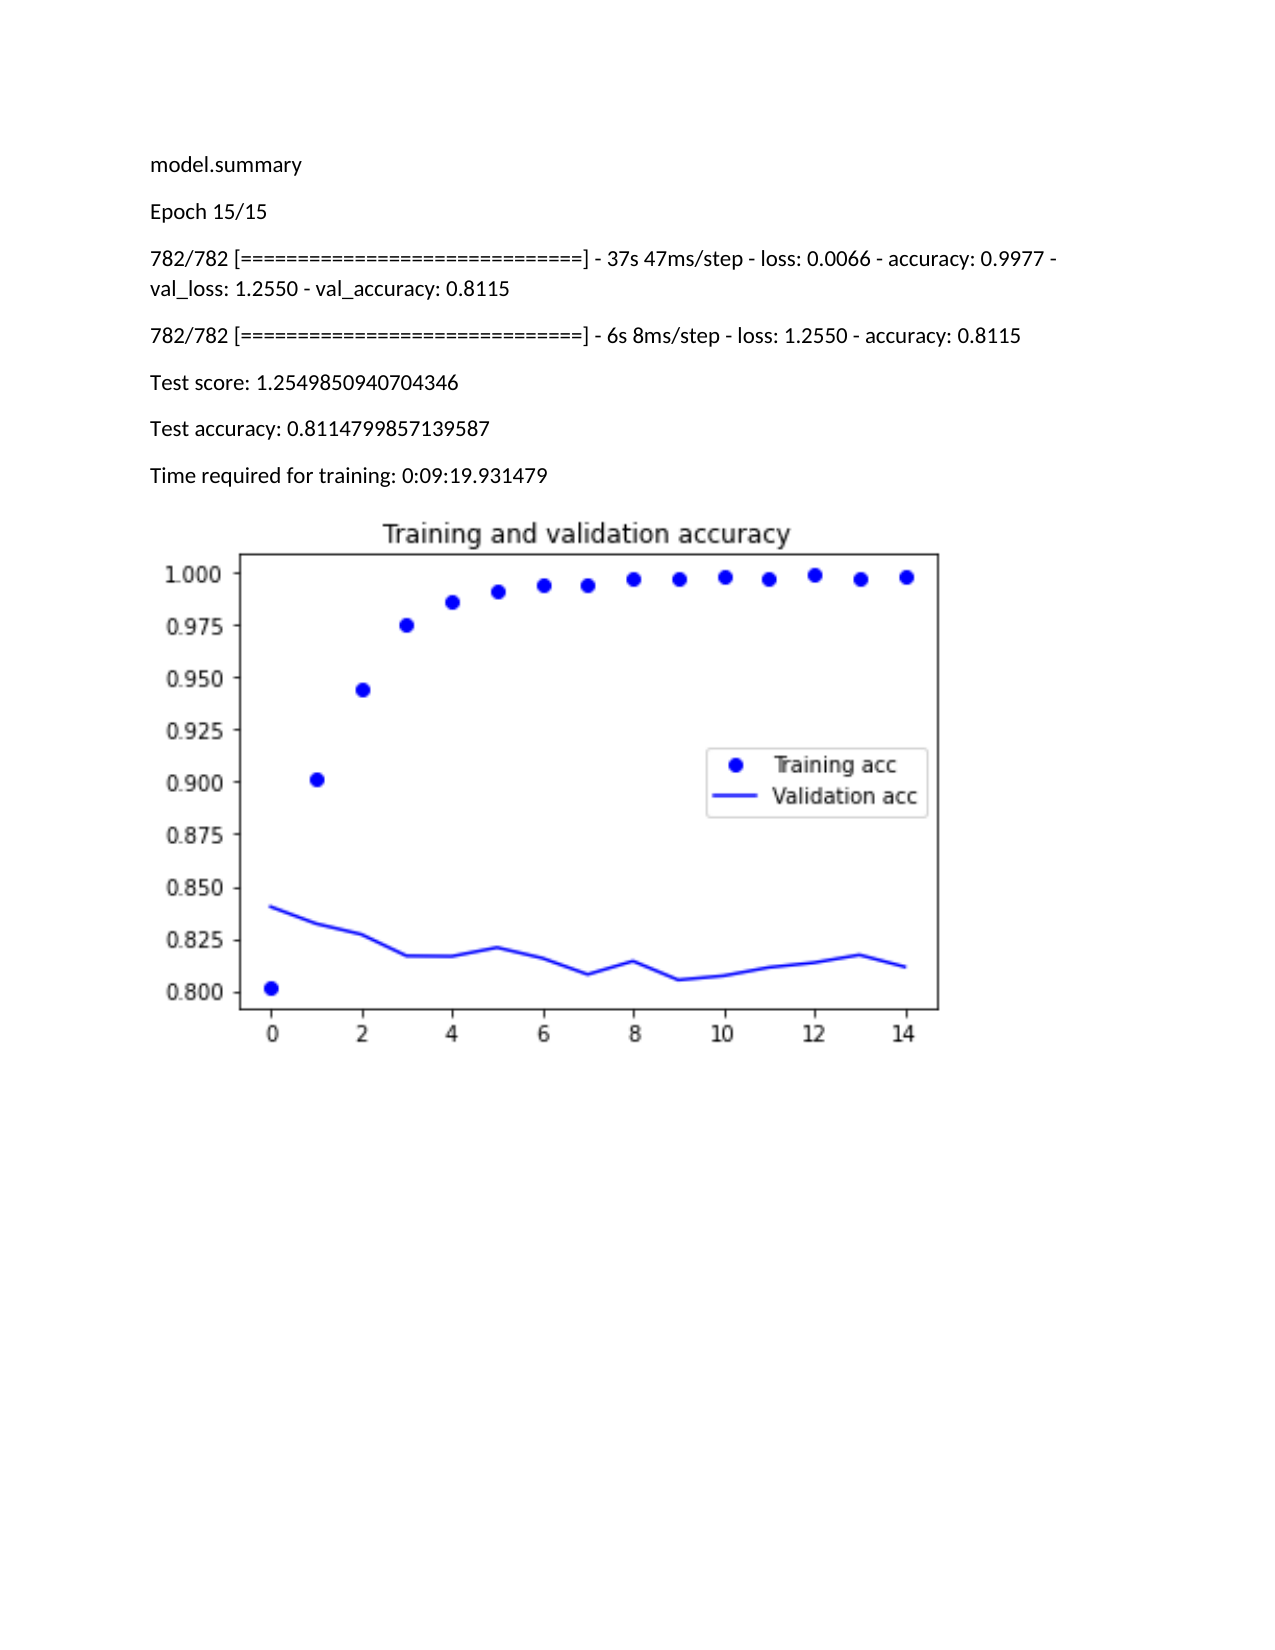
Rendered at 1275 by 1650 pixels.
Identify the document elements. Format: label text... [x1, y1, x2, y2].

text Epoch 15/15 [150, 197, 1125, 225]
picture [150, 508, 950, 1059]
text 782/782 [==============================] - 37s 47ms/step - loss: 0.0066 - accuracy: 0.9977 - val_loss: 1.2550 - val_accuracy: 0.8115 [150, 244, 1125, 302]
text 782/782 [==============================] - 6s 8ms/step - loss: 1.2550 - accuracy: 0.8115 [150, 321, 1125, 349]
text Time required for training: 0:09:19.931479 [150, 461, 1125, 489]
text model.summary [150, 150, 1125, 178]
text Test accuracy: 0.8114799857139587 [150, 414, 1125, 443]
text Test score: 1.2549850940704346 [150, 368, 1125, 396]
